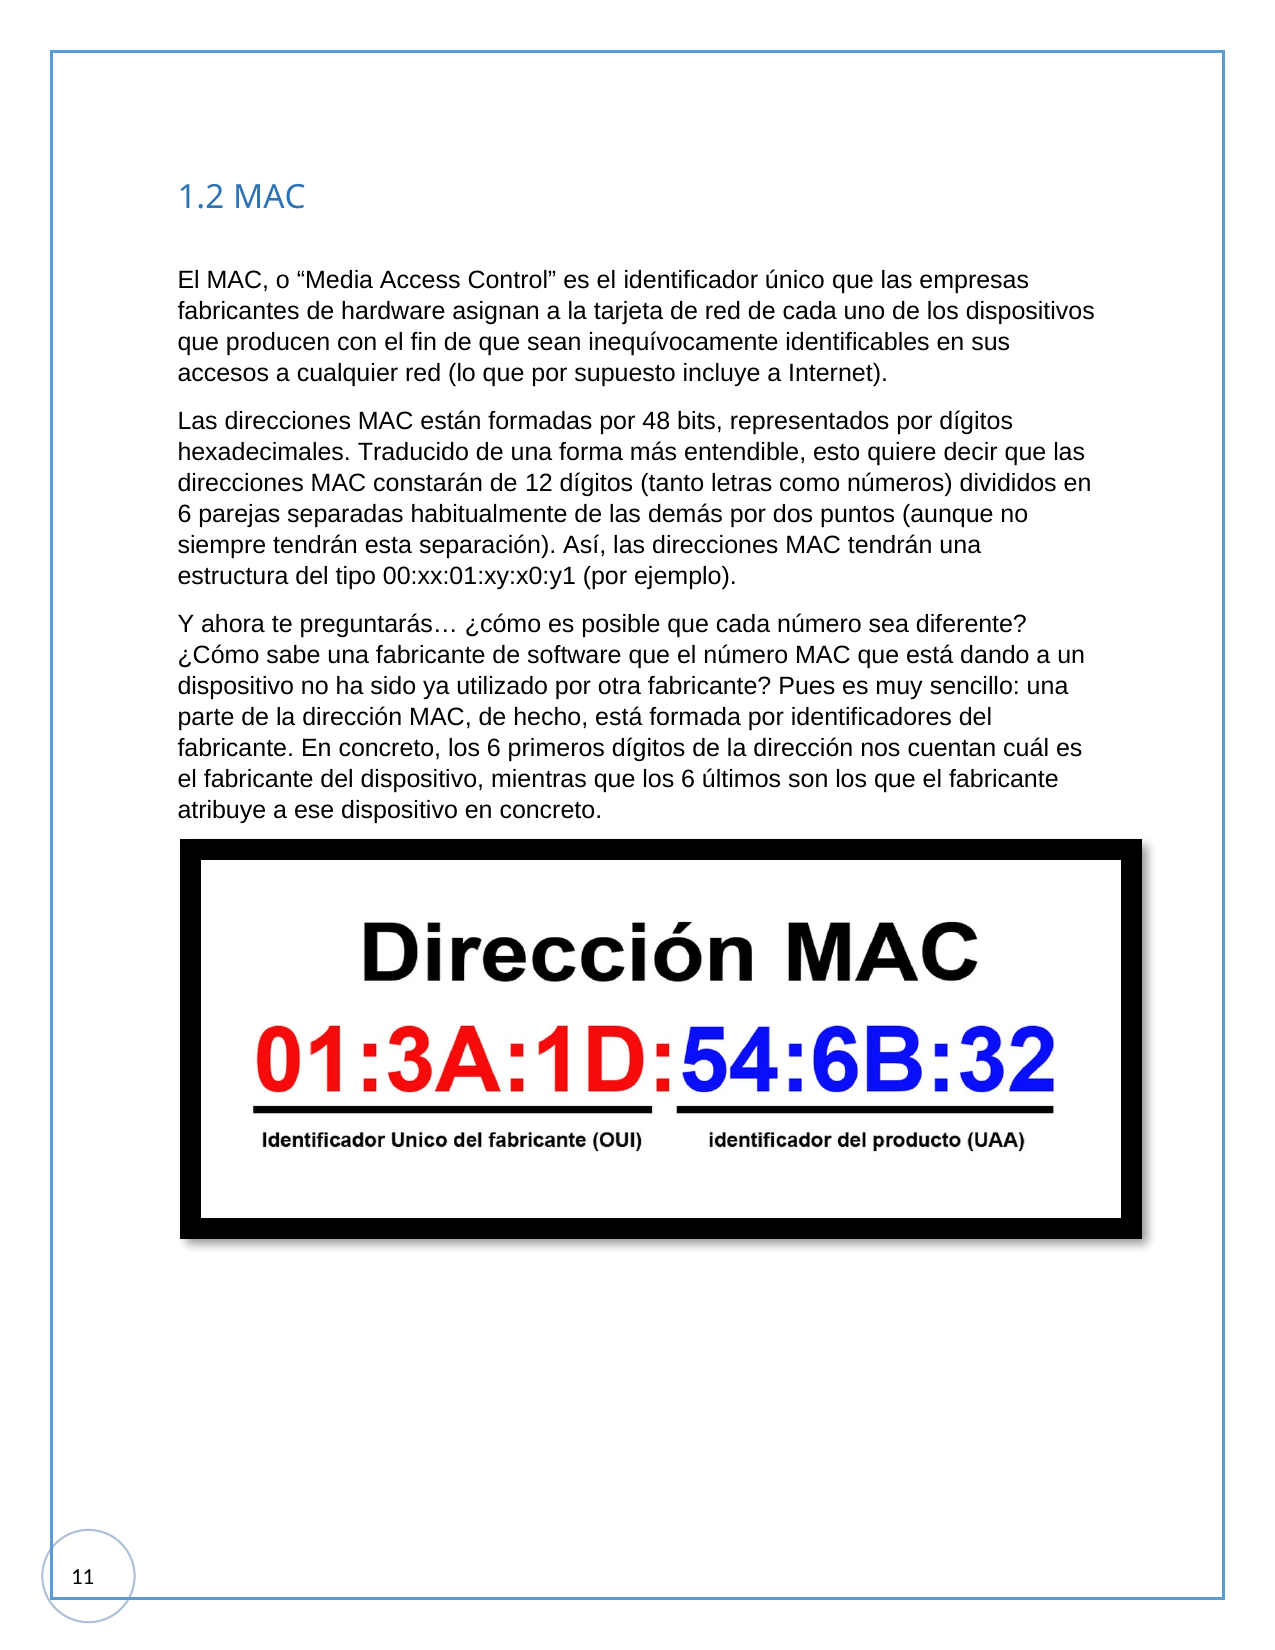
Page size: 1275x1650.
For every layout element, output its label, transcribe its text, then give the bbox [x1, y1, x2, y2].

text El MAC, o “Media Access Control” es el identificador único que las empresas fabricantes de hardware asignan a la tarjeta de red de cada uno de los dispositivos que producen con el fin de que sean inequívocamente identificables en sus accesos a cualquier red (lo que por supuesto incluye a Internet). [177, 265, 1098, 387]
text Las direcciones MAC están formadas por 48 bits, representados por dígitos hexadecimales. Traducido de una forma más entendible, esto quiere decir que las direcciones MAC constarán de 12 dígitos (tanto letras como números) divididos en 6 parejas separadas habitualmente de las demás por dos puntos (aunque no siempre tendrán esta separación). Así, las direcciones MAC tendrán una estructura del tipo 00:xx:01:xy:x0:y1 (por ejemplo). [177, 406, 1098, 589]
text Y ahora te preguntarás… ¿cómo es posible que cada número sea diferente? ¿Cómo sabe una fabricante de software que el número MAC que está dando a un dispositivo no ha sido ya utilizado por otra fabricante? Pues es muy sencillo: una parte de la dirección MAC, de hecho, está formada por identificadores del fabricante. En concreto, los 6 primeros dígitos de la dirección nos cuentan cuál es el fabricante del dispositivo, mientras que los 6 últimos son los que el fabricante atribuye a ese dispositivo en concreto. [177, 608, 1098, 823]
picture [201, 860, 1121, 1218]
subtitle 1.2 MAC [177, 173, 1098, 218]
